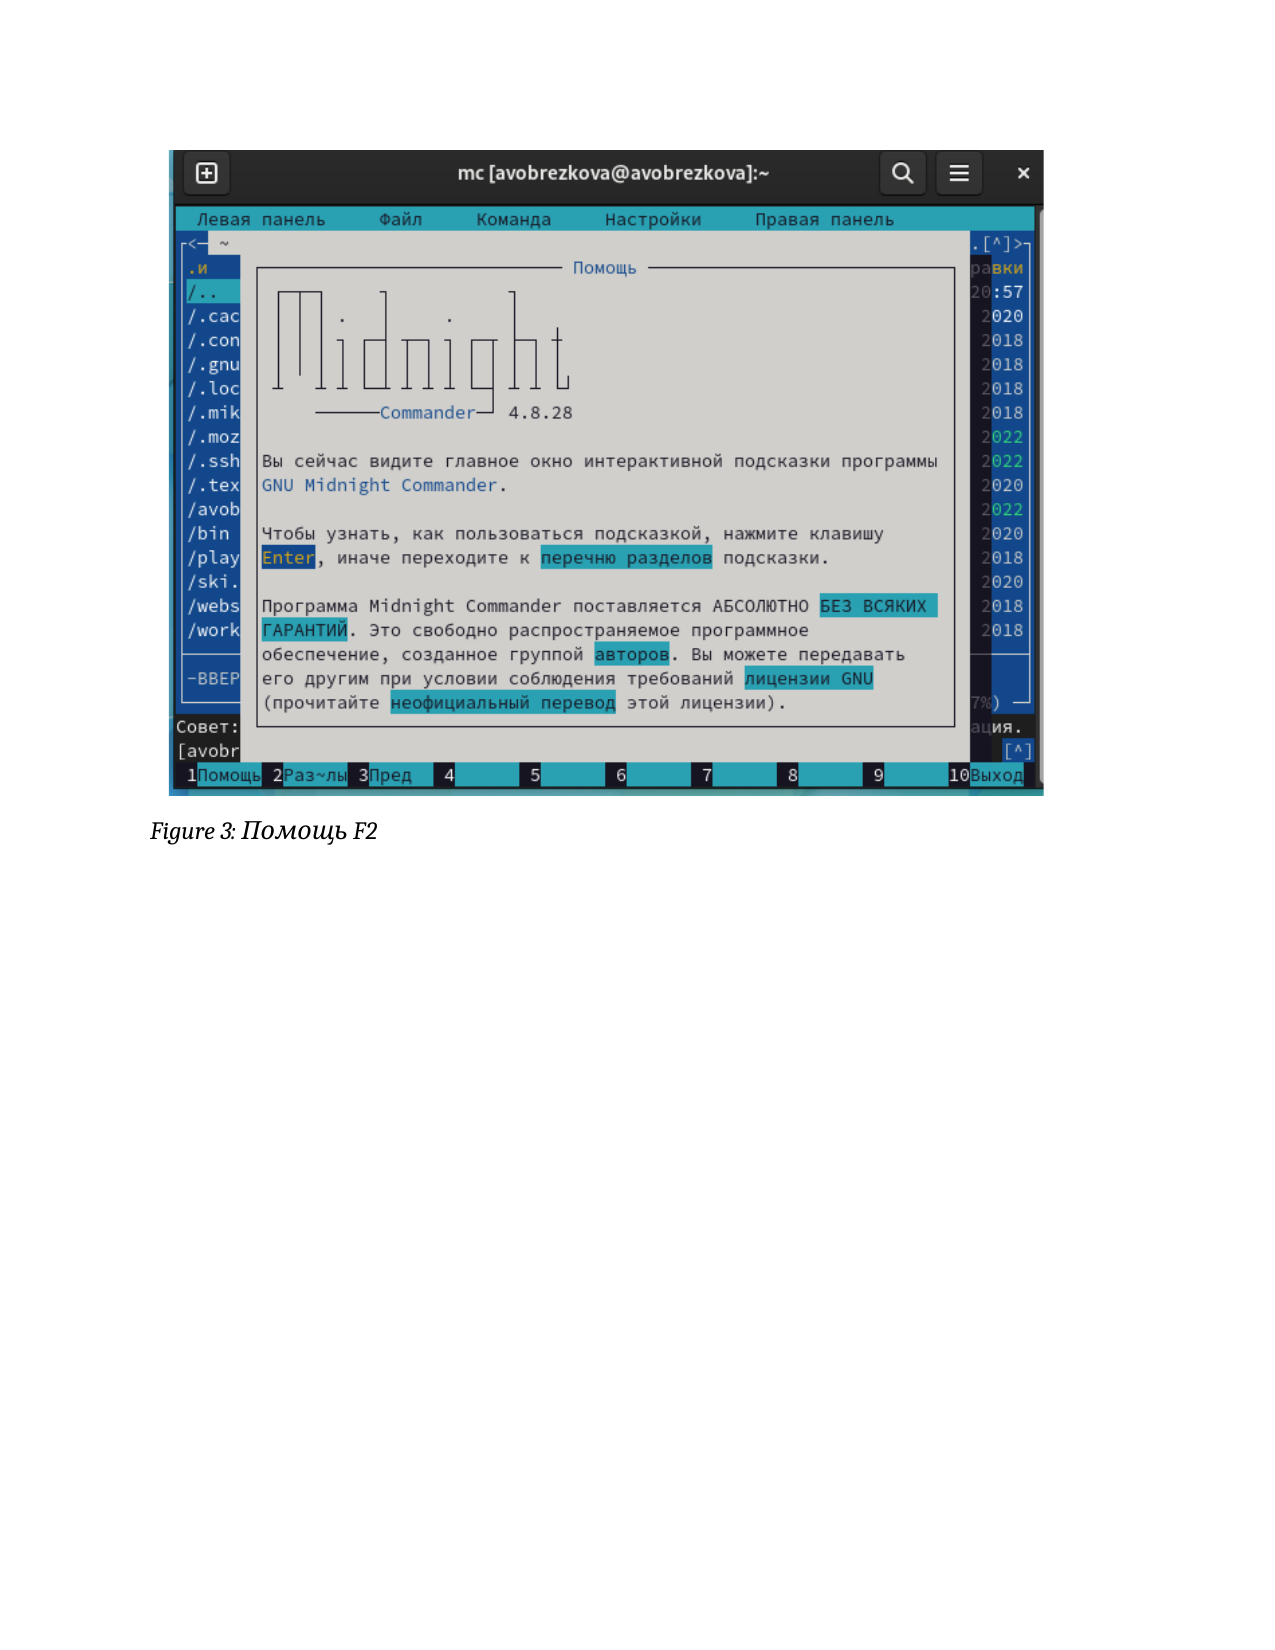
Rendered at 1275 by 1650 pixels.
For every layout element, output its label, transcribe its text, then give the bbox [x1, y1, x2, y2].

picture [168, 150, 1044, 796]
text Figure 3: Помощь F2 [150, 817, 1125, 846]
